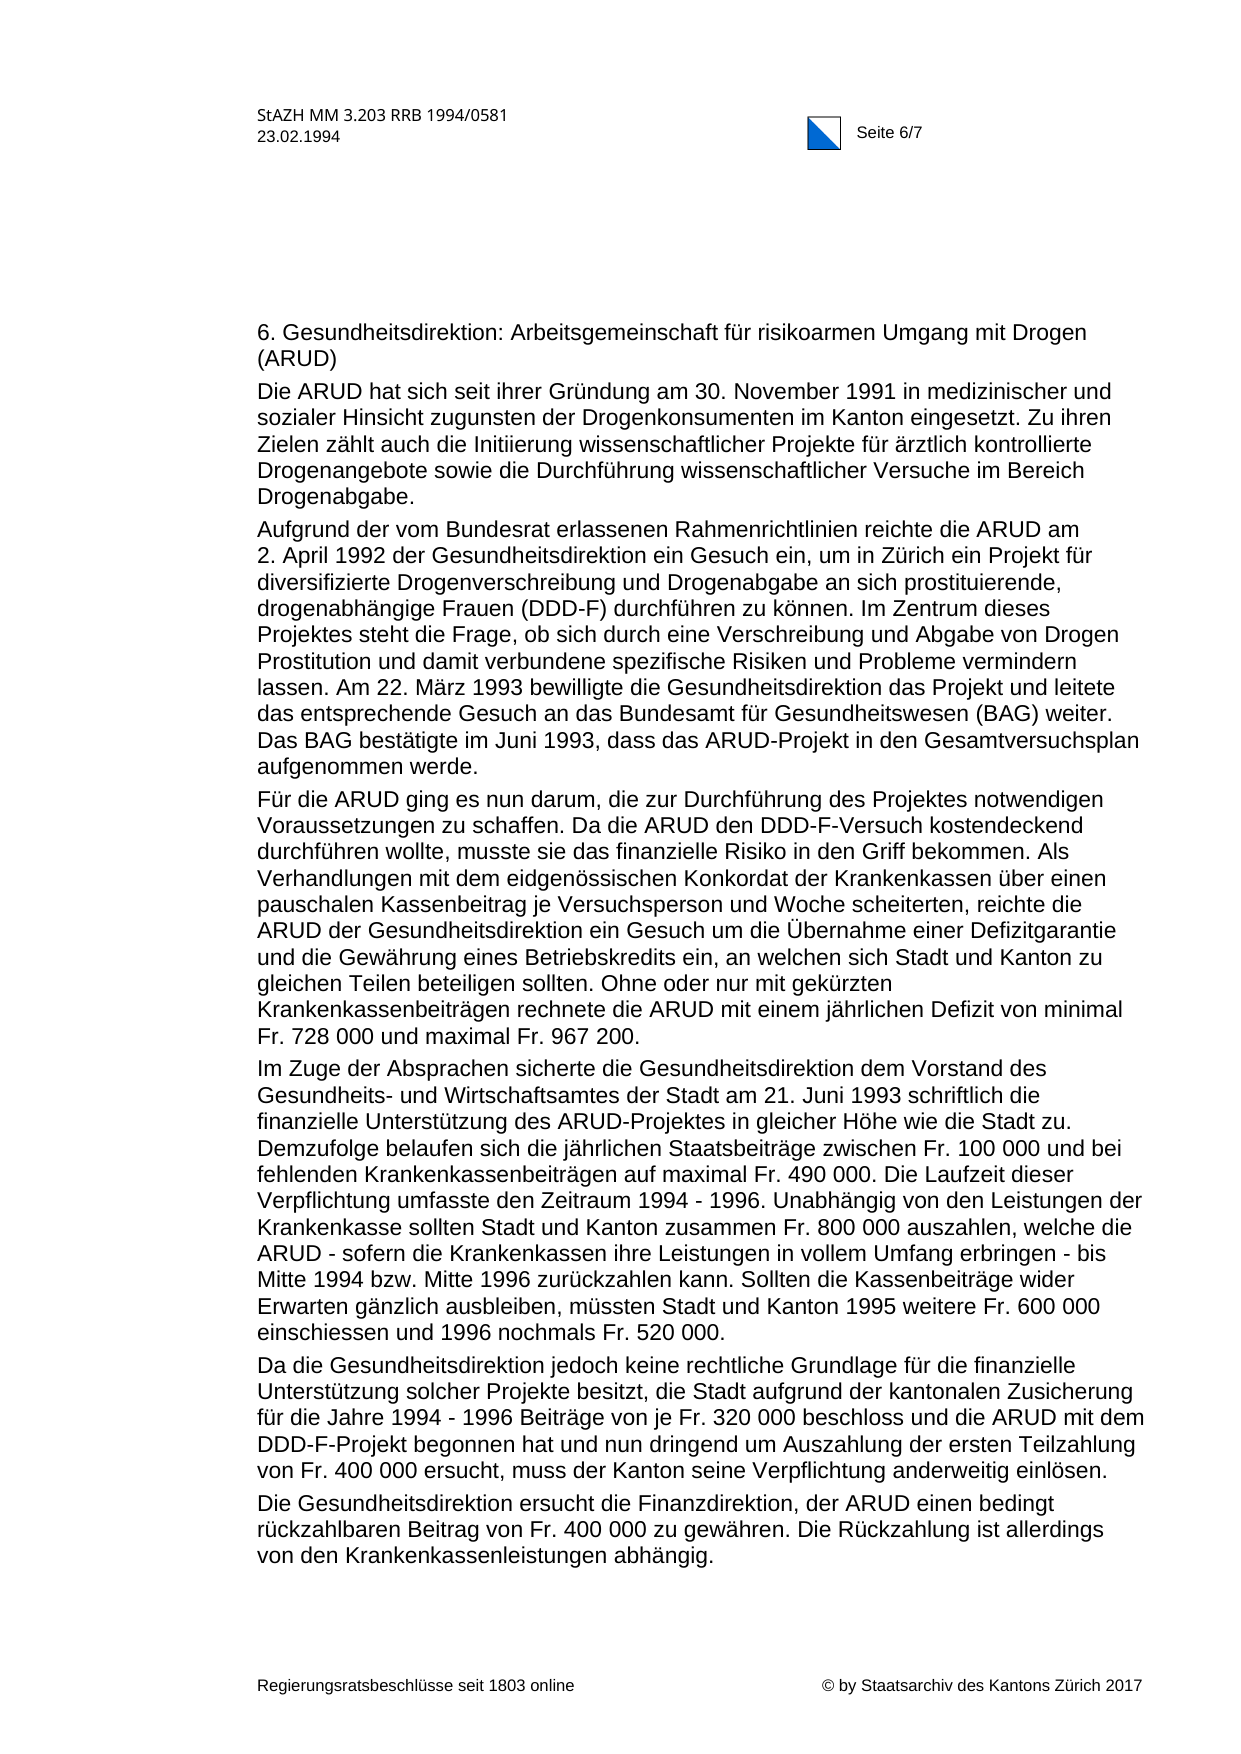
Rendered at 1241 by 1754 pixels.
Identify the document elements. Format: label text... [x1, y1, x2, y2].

text Die Gesundheitsdirektion ersucht die Finanzdirektion, der ARUD einen bedingt rückzahlbaren Beitrag von Fr. 400 000 zu gewähren. Die Rückzahlung ist allerdings von den Krankenkassenleistungen abhängig. [257, 1489, 1146, 1569]
picture [806, 115, 842, 151]
text Aufgrund der vom Bundesrat erlassenen Rahmenrichtlinien reichte die ARUD am 2. April 1992 der Gesundheitsdirektion ein Gesuch ein, um in Zürich ein Projekt für diversifizierte Drogenverschreibung und Drogenabgabe an sich prostituierende, drogenabhängige Frauen (DDD-F) durchführen zu können. Im Zentrum dieses Projektes steht die Frage, ob sich durch eine Verschreibung und Abgabe von Drogen Prostitution und damit verbundene spezifische Risiken und Probleme vermindern lassen. Am 22. März 1993 bewilligte die Gesundheitsdirektion das Projekt und leitete das entsprechende Gesuch an das Bundesamt für Gesundheitswesen (BAG) weiter. Das BAG bestätigte im Juni 1993, dass das ARUD-Projekt in den Gesamtversuchsplan aufgenommen werde. [257, 516, 1146, 779]
text Im Zuge der Absprachen sicherte die Gesundheitsdirektion dem Vorstand des Gesundheits- und Wirtschaftsamtes der Stadt am 21. Juni 1993 schriftlich die finanzielle Unterstützung des ARUD-Projektes in gleicher Höhe wie die Stadt zu. Demzufolge belaufen sich die jährlichen Staatsbeiträge zwischen Fr. 100 000 und bei fehlenden Krankenkassenbeiträgen auf maximal Fr. 490 000. Die Laufzeit dieser Verpflichtung umfasste den Zeitraum 1994 - 1996. Unabhängig von den Leistungen der Krankenkasse sollten Stadt und Kanton zusammen Fr. 800 000 auszahlen, welche die ARUD - sofern die Krankenkassen ihre Leistungen in vollem Umfang erbringen - bis Mitte 1994 bzw. Mitte 1996 zurückzahlen kann. Sollten die Kassenbeiträge wider Erwarten gänzlich ausbleiben, müssten Stadt und Kanton 1995 weitere Fr. 600 000 einschiessen und 1996 nochmals Fr. 520 000. [257, 1055, 1146, 1345]
text 6. Gesundheitsdirektion: Arbeitsgemeinschaft für risikoarmen Umgang mit Drogen (ARUD) [257, 319, 1146, 372]
text Die ARUD hat sich seit ihrer Gründung am 30. November 1991 in medizinischer und sozialer Hinsicht zugunsten der Drogenkonsumenten im Kanton eingesetzt. Zu ihren Zielen zählt auch die Initiierung wissenschaftlicher Projekte für ärztlich kontrollierte Drogenangebote sowie die Durchführung wissenschaftlicher Versuche im Bereich Drogenabgabe. [257, 378, 1146, 509]
text Für die ARUD ging es nun darum, die zur Durchführung des Projektes notwendigen Voraussetzungen zu schaffen. Da die ARUD den DDD-F-Versuch kostendeckend durchführen wollte, musste sie das finanzielle Risiko in den Griff bekommen. Als Verhandlungen mit dem eidgenössischen Konkordat der Krankenkassen über einen pauschalen Kassenbeitrag je Versuchsperson und Woche scheiterten, reichte die ARUD der Gesundheitsdirektion ein Gesuch um die Übernahme einer Defizitgarantie und die Gewährung eines Betriebskredits ein, an welchen sich Stadt und Kanton zu gleichen Teilen beteiligen sollten. Ohne oder nur mit gekürzten Krankenkassenbeiträgen rechnete die ARUD mit einem jährlichen Defizit von minimal Fr. 728 000 und maximal Fr. 967 200. [257, 786, 1146, 1049]
text Da die Gesundheitsdirektion jedoch keine rechtliche Grundlage für die finanzielle Unterstützung solcher Projekte besitzt, die Stadt aufgrund der kantonalen Zusicherung für die Jahre 1994 - 1996 Beiträge von je Fr. 320 000 beschloss und die ARUD mit dem DDD-F-Projekt begonnen hat und nun dringend um Auszahlung der ersten Teilzahlung von Fr. 400 000 ersucht, muss der Kanton seine Verpflichtung anderweitig einlösen. [257, 1352, 1146, 1483]
